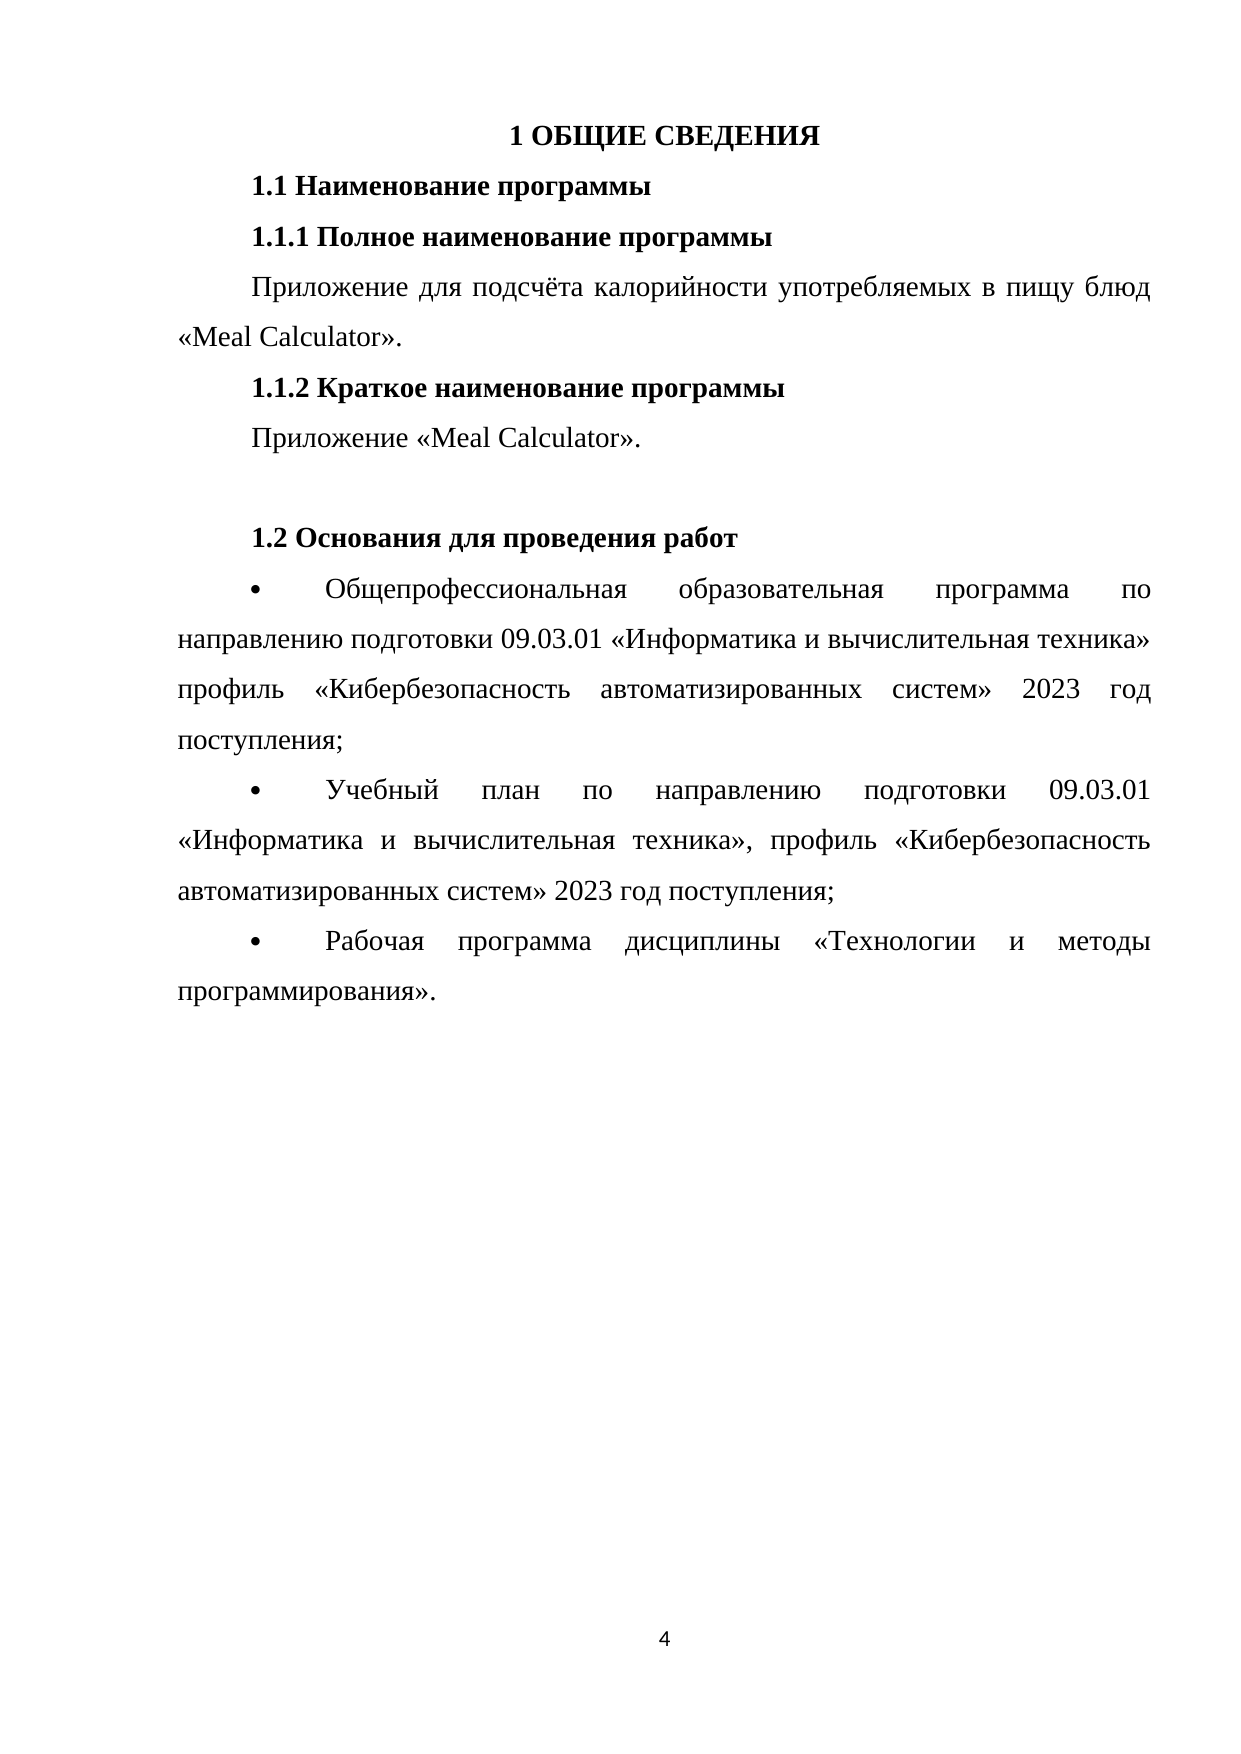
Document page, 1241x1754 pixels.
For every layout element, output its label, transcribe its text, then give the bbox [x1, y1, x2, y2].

text Приложение «Meal Calculator». [177, 420, 1152, 453]
text 1.1.1 Полное наименование программы [177, 219, 1152, 252]
list Рабочая программа дисциплины «Технологии и методы программирования». [177, 923, 1152, 1007]
subtitle 1.1 Наименование программы [177, 168, 1152, 202]
list Общепрофессиональная образовательная программа по направлению подготовки 09.03.01 «Информатика и вычислительная техника» профиль «Кибербезопасность автоматизированных систем» 2023 год поступления; [177, 571, 1152, 755]
subtitle 1 ОБЩИЕ СВЕДЕНИЯ [177, 118, 1152, 152]
text 1.1.2 Краткое наименование программы [177, 370, 1152, 403]
list Учебный план по направлению подготовки 09.03.01 «Информатика и вычислительная техника», профиль «Кибербезопасность автоматизированных систем» 2023 год поступления; [177, 772, 1152, 906]
subtitle 1.2 Основания для проведения работ [177, 521, 1152, 554]
text Приложение для подсчёта калорийности употребляемых в пищу блюд «Meal Calculator». [177, 269, 1152, 353]
